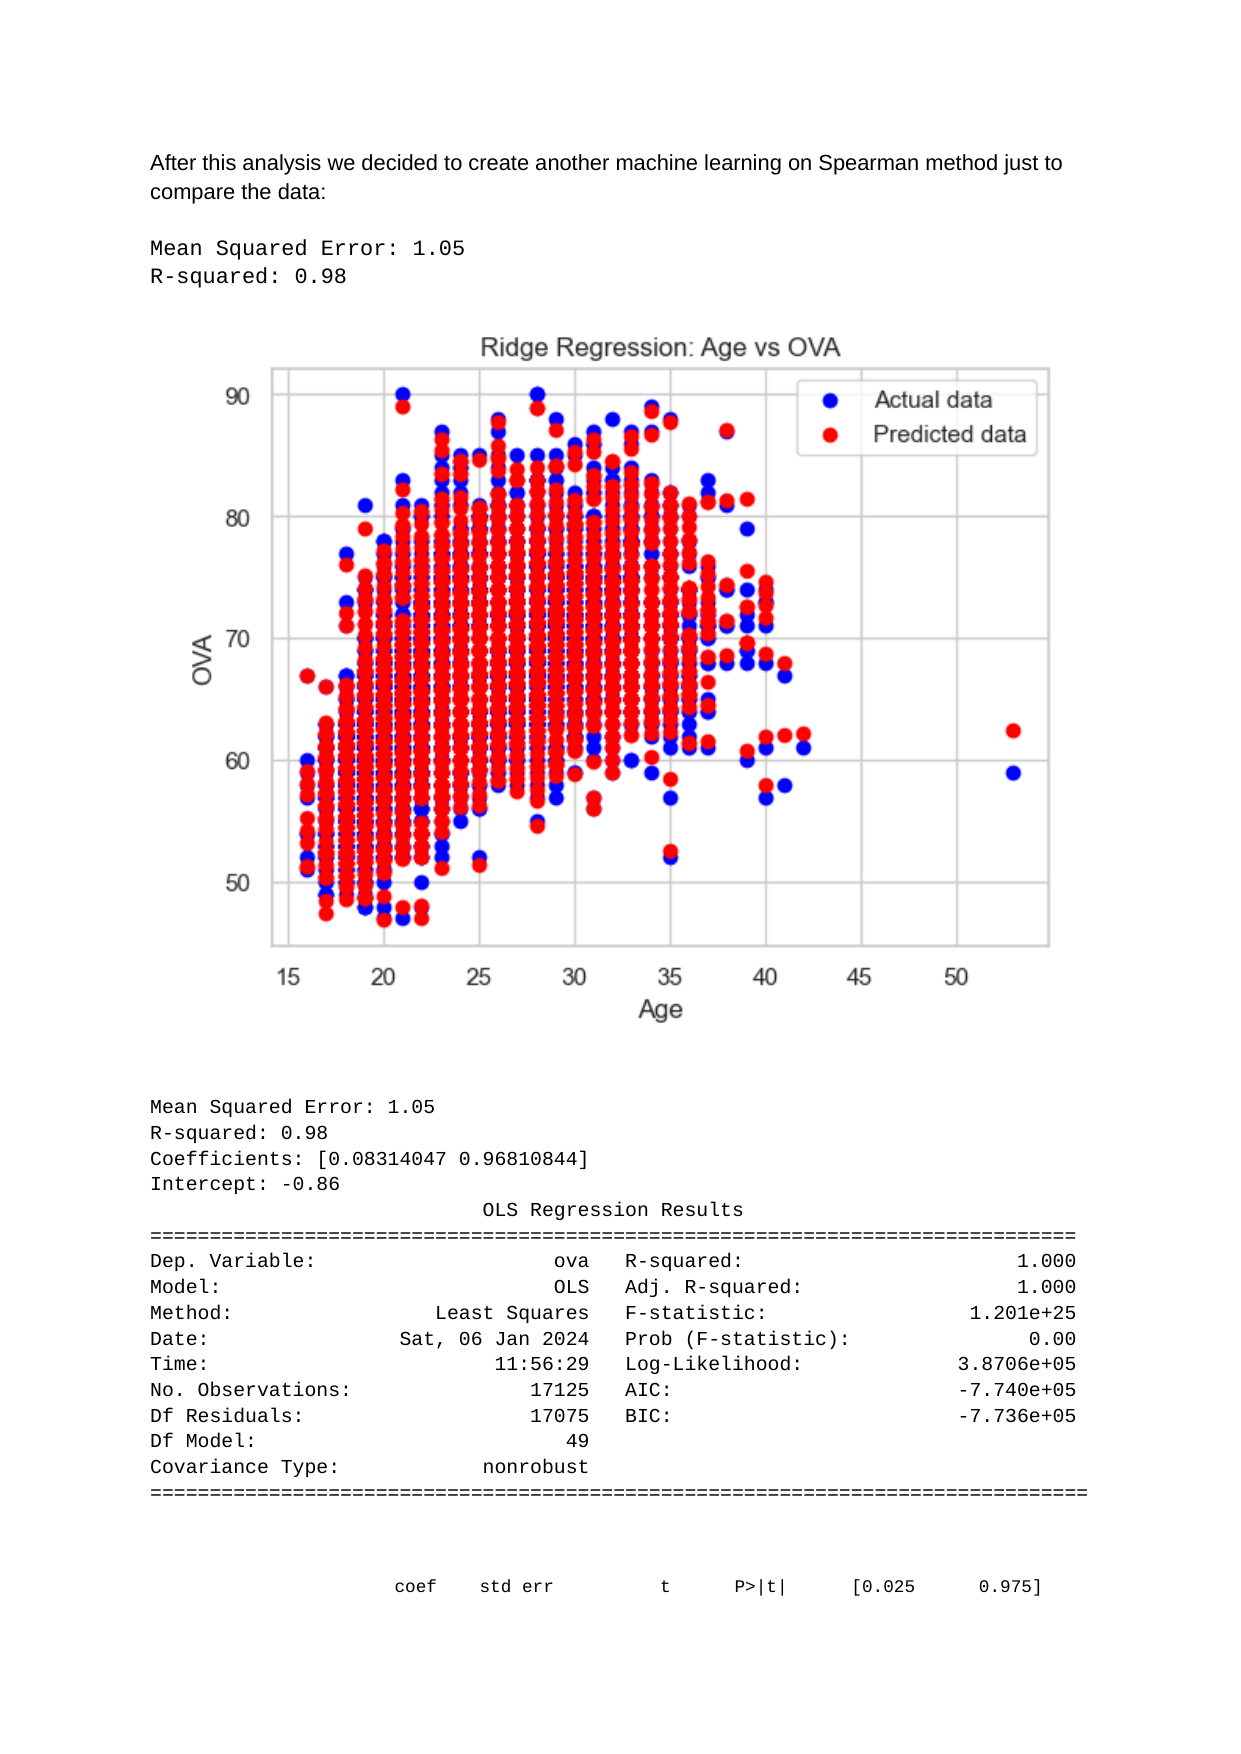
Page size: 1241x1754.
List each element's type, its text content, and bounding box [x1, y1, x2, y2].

text Dep. Variable: ova R-squared: 1.000 [150, 1251, 1090, 1274]
text Method: Least Squares F-statistic: 1.201e+25 [150, 1303, 1090, 1325]
text Intercept: -0.86 [150, 1174, 1090, 1197]
text R-squared: 0.98 [150, 265, 1090, 290]
text R-squared: 0.98 [150, 1123, 1090, 1145]
text Df Residuals: 17075 BIC: -7.736e+05 [150, 1406, 1090, 1428]
text No. Observations: 17125 AIC: -7.740e+05 [150, 1380, 1090, 1402]
text OLS Regression Results [150, 1200, 1090, 1222]
text ============================================================================== [150, 1226, 1090, 1248]
text Time: 11:56:29 Log-Likelihood: 3.8706e+05 [150, 1354, 1090, 1377]
text Coefficients: [0.08314047 0.96810844] [150, 1148, 1090, 1171]
text Mean Squared Error: 1.05 [150, 1097, 1090, 1119]
text Df Model: 49 [150, 1431, 1090, 1454]
text =============================================================================== [150, 1483, 1090, 1505]
text Mean Squared Error: 1.05 [150, 237, 1090, 262]
text Covariance Type: nonrobust [150, 1457, 1090, 1479]
text Date: Sat, 06 Jan 2024 Prob (F-statistic): 0.00 [150, 1328, 1090, 1351]
picture [177, 322, 1063, 1037]
text Model: OLS Adj. R-squared: 1.000 [150, 1277, 1090, 1299]
text coef std err t P>|t| [0.025 0.975] [150, 1578, 1090, 1598]
text After this analysis we decided to create another machine learning on Spearman method just to compare the data: [150, 150, 1090, 204]
